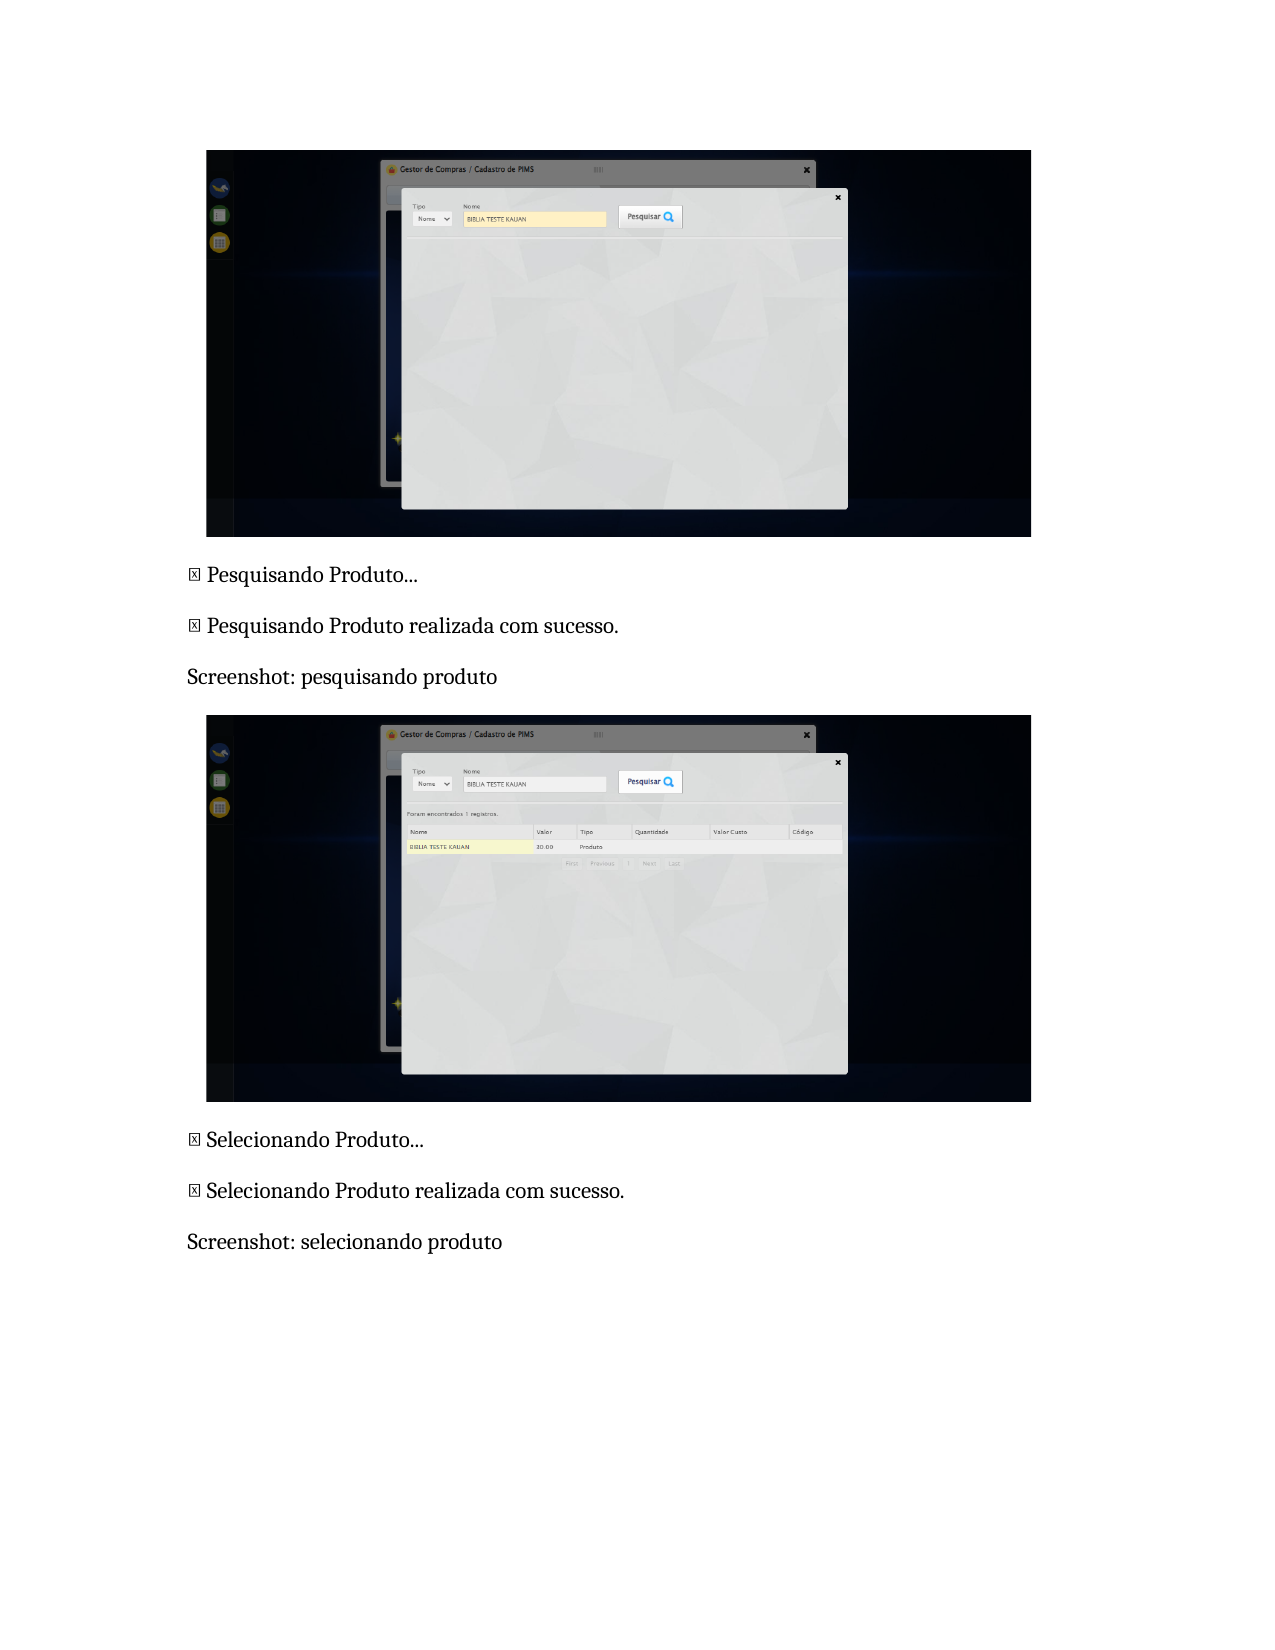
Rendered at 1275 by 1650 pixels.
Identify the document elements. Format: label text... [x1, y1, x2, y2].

picture [206, 150, 1032, 537]
text ✅ Pesquisando Produto realizada com sucesso. [187, 613, 1087, 639]
picture [206, 715, 1032, 1102]
text Screenshot: pesquisando produto [187, 664, 1087, 690]
text 🔄 Pesquisando Produto... [187, 562, 1087, 588]
text Screenshot: selecionando produto [187, 1229, 1087, 1255]
text 🔄 Selecionando Produto... [187, 1127, 1087, 1153]
text ✅ Selecionando Produto realizada com sucesso. [187, 1178, 1087, 1204]
